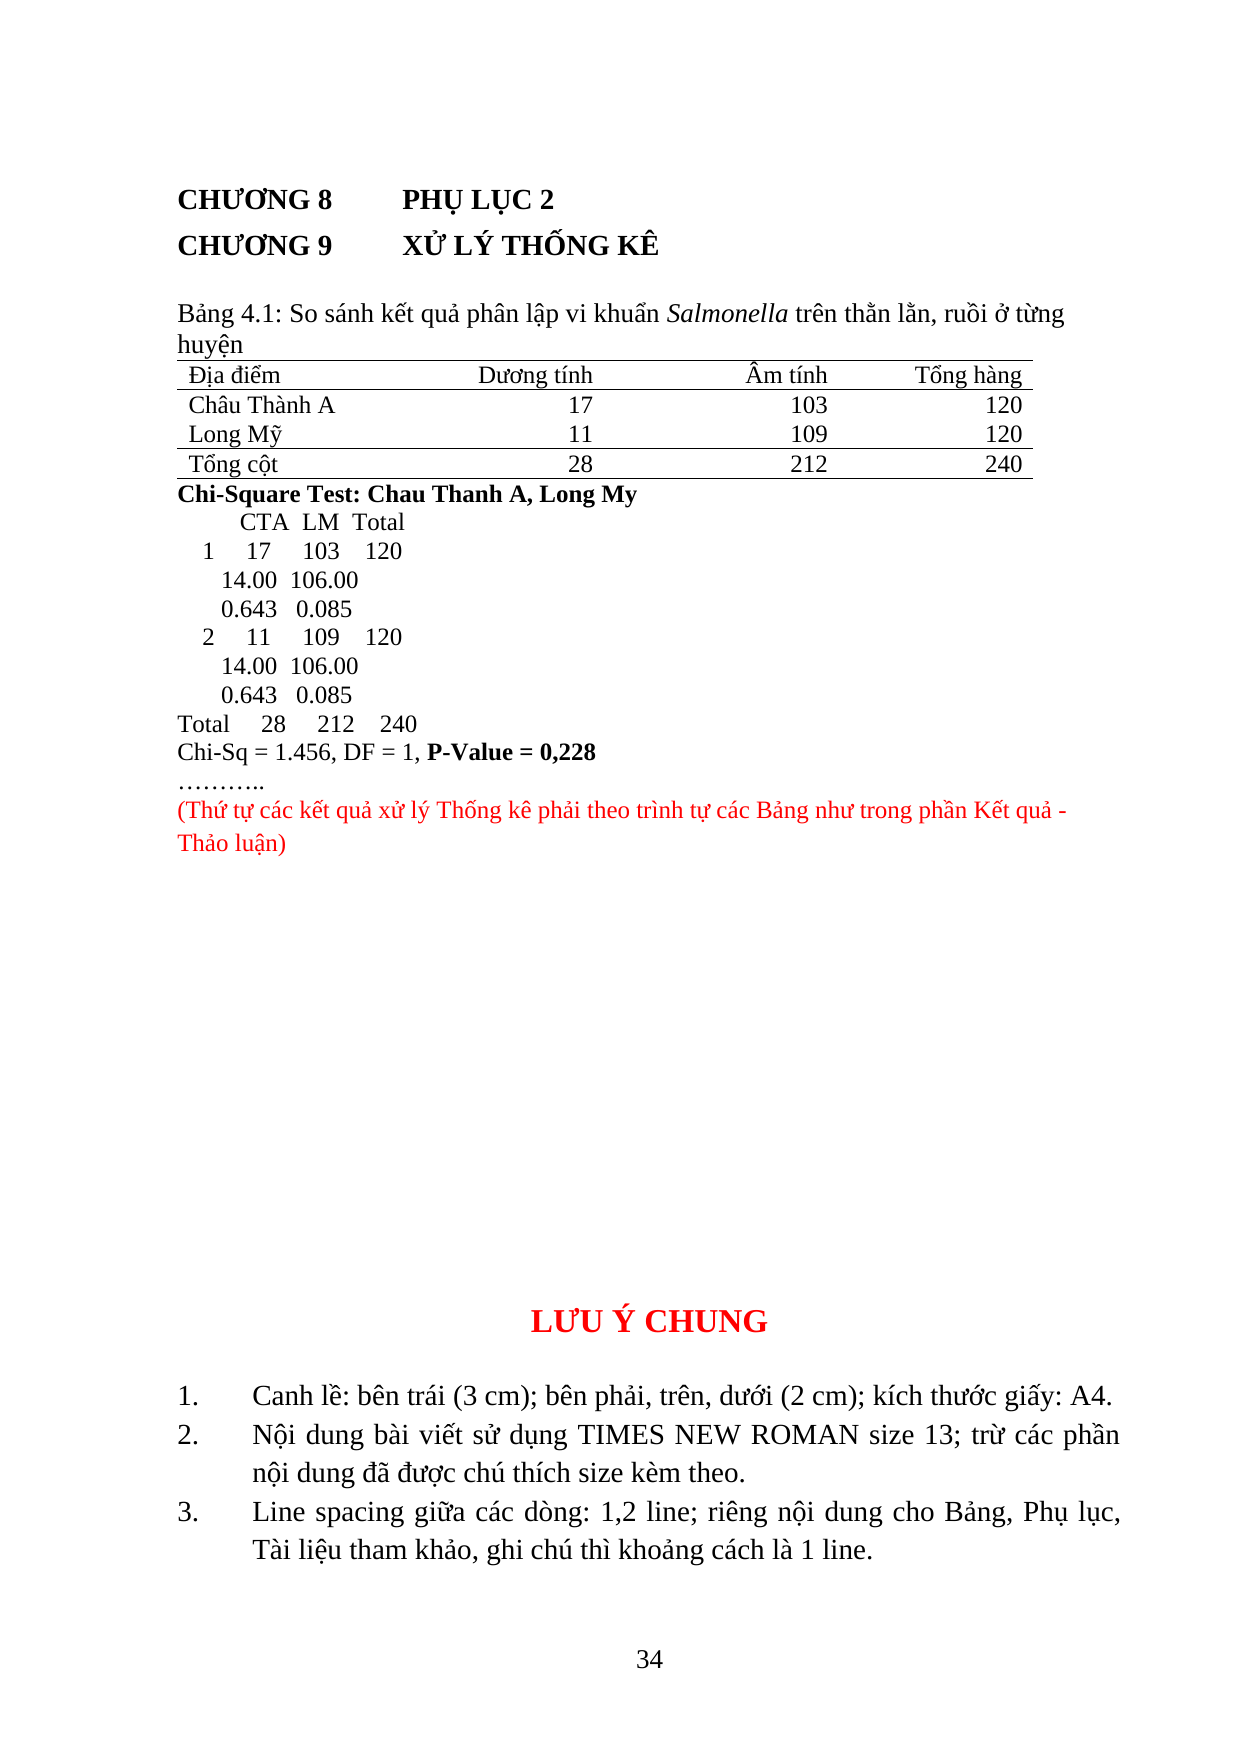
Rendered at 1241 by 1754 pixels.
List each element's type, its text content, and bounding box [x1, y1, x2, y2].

table_cell 103 [604, 390, 839, 419]
subtitle XỬ LÝ THỐNG KÊ [177, 228, 1122, 261]
table_header Dương tính [390, 361, 604, 389]
text 14.00 106.00 [177, 651, 1122, 680]
text CTA LM Total [177, 507, 1122, 536]
list Line spacing giữa các dòng: 1,2 line; riêng nội dung cho Bảng, Phụ lục, Tài liệu tham khảo, ghi chú thì khoảng cách là 1 line. [177, 1494, 1122, 1566]
table_cell 240 [839, 449, 1033, 478]
text Chi-Square Test: Chau Thanh A, Long My [177, 479, 1122, 507]
text 14.00 106.00 [177, 565, 1122, 594]
table_cell 212 [604, 449, 839, 478]
table_cell Châu Thành A [177, 390, 390, 419]
text Total 28 212 240 [177, 709, 1122, 737]
table_cell 11 [390, 419, 604, 448]
text 1 17 103 120 [177, 536, 1122, 565]
text ……….. [177, 766, 1122, 795]
table_cell 28 [390, 449, 604, 478]
table_cell Tổng cột [177, 449, 390, 478]
text (Thứ tự các kết quả xử lý Thống kê phải theo trình tự các Bảng như trong phần Kết quả - Thảo luận) [177, 795, 1122, 857]
list Canh lề: bên trái (3 cm); bên phải, trên, dưới (2 cm); kích thước giấy: A4. [177, 1378, 1122, 1412]
table_cell 109 [604, 419, 839, 448]
text Bảng 4.1: So sánh kết quả phân lập vi khuẩn Salmonella trên thằn lằn, ruồi ở từng huyện [177, 297, 1122, 359]
text Chi-Sq = 1.456, DF = 1, P-Value = 0,228 [177, 737, 1122, 766]
table_cell 17 [390, 390, 604, 419]
table_cell 120 [839, 419, 1033, 448]
text LƯU Ý CHUNG [177, 1301, 1122, 1339]
text 0.643 0.085 [177, 594, 1122, 622]
table_header Tổng hàng [839, 361, 1033, 389]
table_header Địa điểm [177, 361, 390, 389]
table_cell Long Mỹ [177, 419, 390, 448]
list Nội dung bài viết sử dụng TIMES NEW ROMAN size 13; trừ các phần nội dung đã được chú thích size kèm theo. [177, 1417, 1122, 1489]
text 0.643 0.085 [177, 680, 1122, 709]
subtitle PHỤ LỤC 2 [177, 182, 1122, 215]
table_header Âm tính [604, 361, 839, 389]
table_cell 120 [839, 390, 1033, 419]
text 2 11 109 120 [177, 622, 1122, 651]
